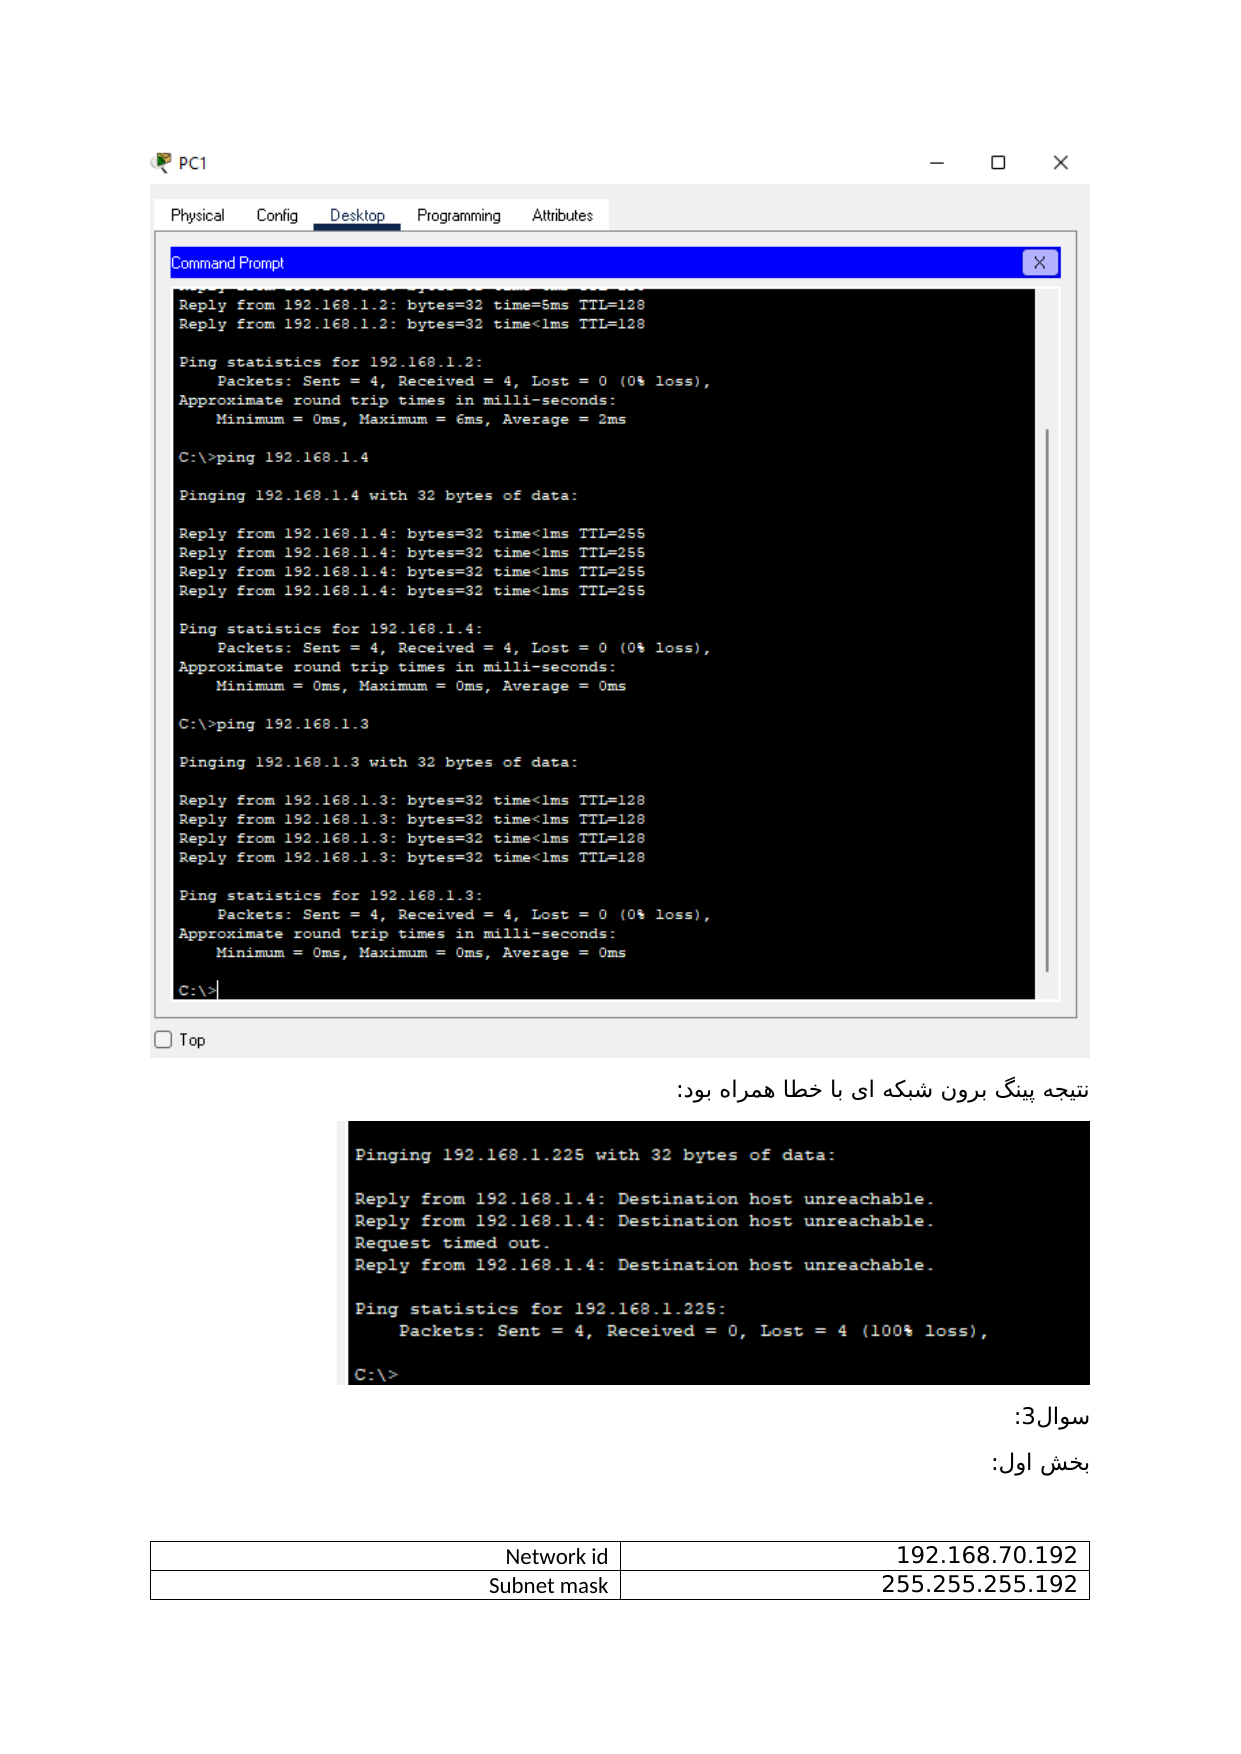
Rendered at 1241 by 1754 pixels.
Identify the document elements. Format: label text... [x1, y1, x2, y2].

table_header Network id [151, 1542, 620, 1570]
text سوال3: [150, 1403, 1090, 1430]
table_cell 255.255.255.192 [621, 1571, 1089, 1599]
table_header 192.168.70.192 [621, 1542, 1089, 1570]
picture [150, 150, 1090, 1058]
picture [336, 1121, 1090, 1385]
text بخش اول: [150, 1449, 1090, 1475]
text نتیجه پینگ برون شبکه ای با خطا همراه بود: [150, 1076, 1090, 1103]
table_cell Subnet mask [151, 1571, 620, 1599]
